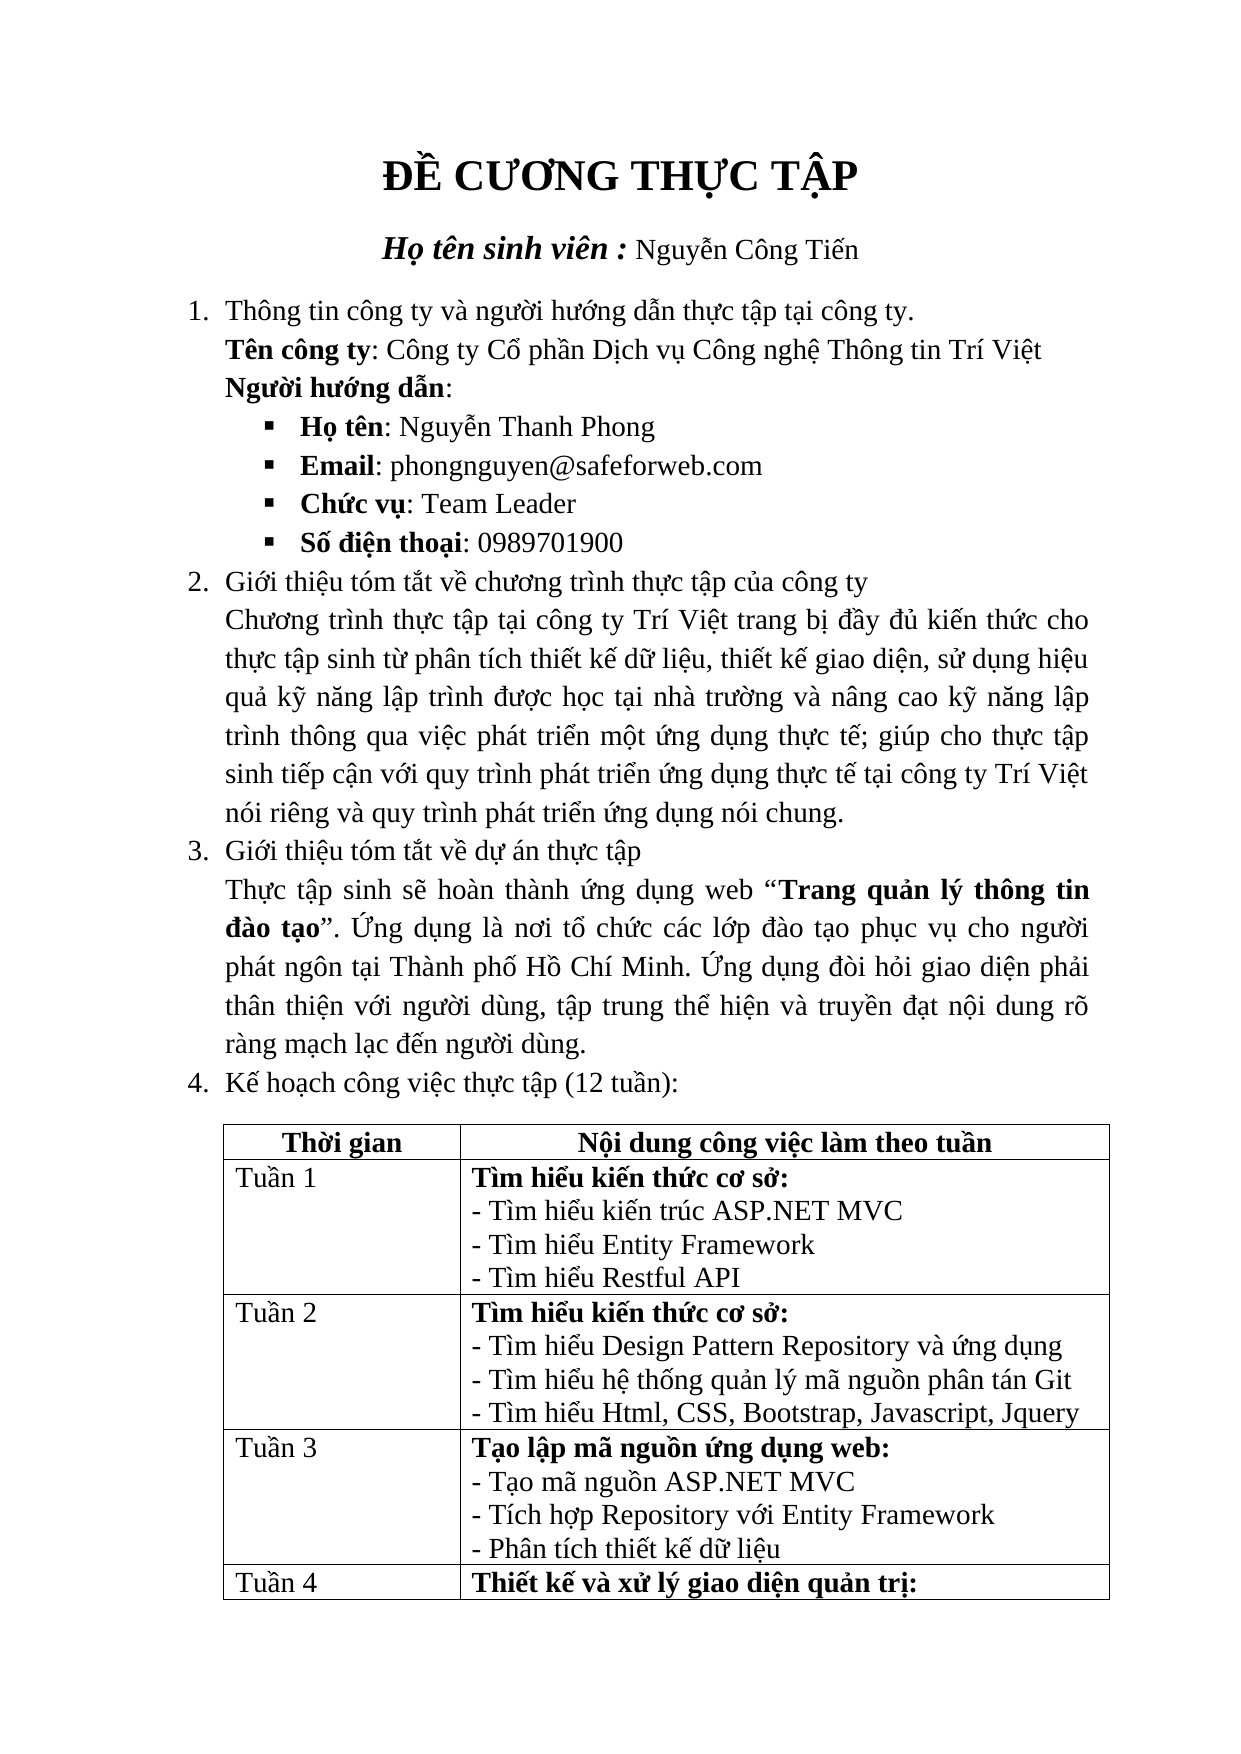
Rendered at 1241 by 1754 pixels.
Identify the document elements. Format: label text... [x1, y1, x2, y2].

list Số điện thoại: 0989701900 [262, 525, 1090, 559]
table_cell Tạo lập mã nguồn ứng dụng web: - Tạo mã nguồn ASP.NET MVC - Tích hợp Repository với Entity Framework - Phân tích thiết kế dữ liệu [461, 1430, 1109, 1564]
text ĐỀ CƯƠNG THỰC TẬP [150, 150, 1090, 200]
list Chức vụ: Team Leader [262, 486, 1090, 520]
list Thông tin công ty và người hướng dẫn thực tập tại công ty. [187, 293, 1090, 327]
list Thực tập sinh sẽ hoàn thành ứng dụng web “Trang quản lý thông tin đào tạo”. Ứng dụng là nơi tổ chức các lớp đào tạo phục vụ cho người phát ngôn tại Thành phố Hồ Chí Minh. Ứng dụng đòi hỏi giao diện phải thân thiện với người dùng, tập trung thể hiện và truyền đạt nội dung rõ ràng mạch lạc đến người dùng. [225, 872, 1090, 1060]
text Họ tên sinh viên : Nguyễn Công Tiến [150, 229, 1090, 267]
list Kế hoạch công việc thực tập (12 tuần): [187, 1065, 1090, 1098]
list Người hướng dẫn: [225, 371, 1090, 404]
list Tên công ty: Công ty Cổ phần Dịch vụ Công nghệ Thông tin Trí Việt [225, 332, 1090, 366]
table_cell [461, 1565, 1109, 1599]
list Chương trình thực tập tại công ty Trí Việt trang bị đầy đủ kiến thức cho thực tập sinh từ phân tích thiết kế dữ liệu, thiết kế giao diện, sử dụng hiệu quả kỹ năng lập trình được học tại nhà trường và nâng cao kỹ năng lập trình thông qua việc phát triển một ứng dụng thực tế; giúp cho thực tập sinh tiếp cận với quy trình phát triển ứng dụng thực tế tại công ty Trí Việt nói riêng và quy trình phát triển ứng dụng nói chung. [225, 602, 1090, 828]
table_header Thời gian [224, 1125, 460, 1159]
list Email: phongnguyen@safeforweb.com [262, 448, 1090, 481]
table_cell Tìm hiểu kiến thức cơ sở: - Tìm hiểu kiến trúc ASP.NET MVC - Tìm hiểu Entity Framework - Tìm hiểu Restful API [461, 1160, 1109, 1294]
table_cell Tuần 3 [224, 1430, 460, 1564]
table_header Nội dung công việc làm theo tuần [461, 1125, 1109, 1159]
table_cell Tuần 2 [224, 1295, 460, 1429]
list Giới thiệu tóm tắt về dự án thực tập [187, 833, 1090, 867]
list Giới thiệu tóm tắt về chương trình thực tập của công ty [187, 564, 1090, 597]
list Họ tên: Nguyễn Thanh Phong [262, 409, 1090, 443]
table_cell Tuần 4 [224, 1565, 460, 1599]
table_cell Tuần 1 [224, 1160, 460, 1294]
table_cell Tìm hiểu kiến thức cơ sở: - Tìm hiểu Design Pattern Repository và ứng dụng - Tìm hiểu hệ thống quản lý mã nguồn phân tán Git - Tìm hiểu Html, CSS, Bootstrap, Javascript, Jquery [461, 1295, 1109, 1429]
